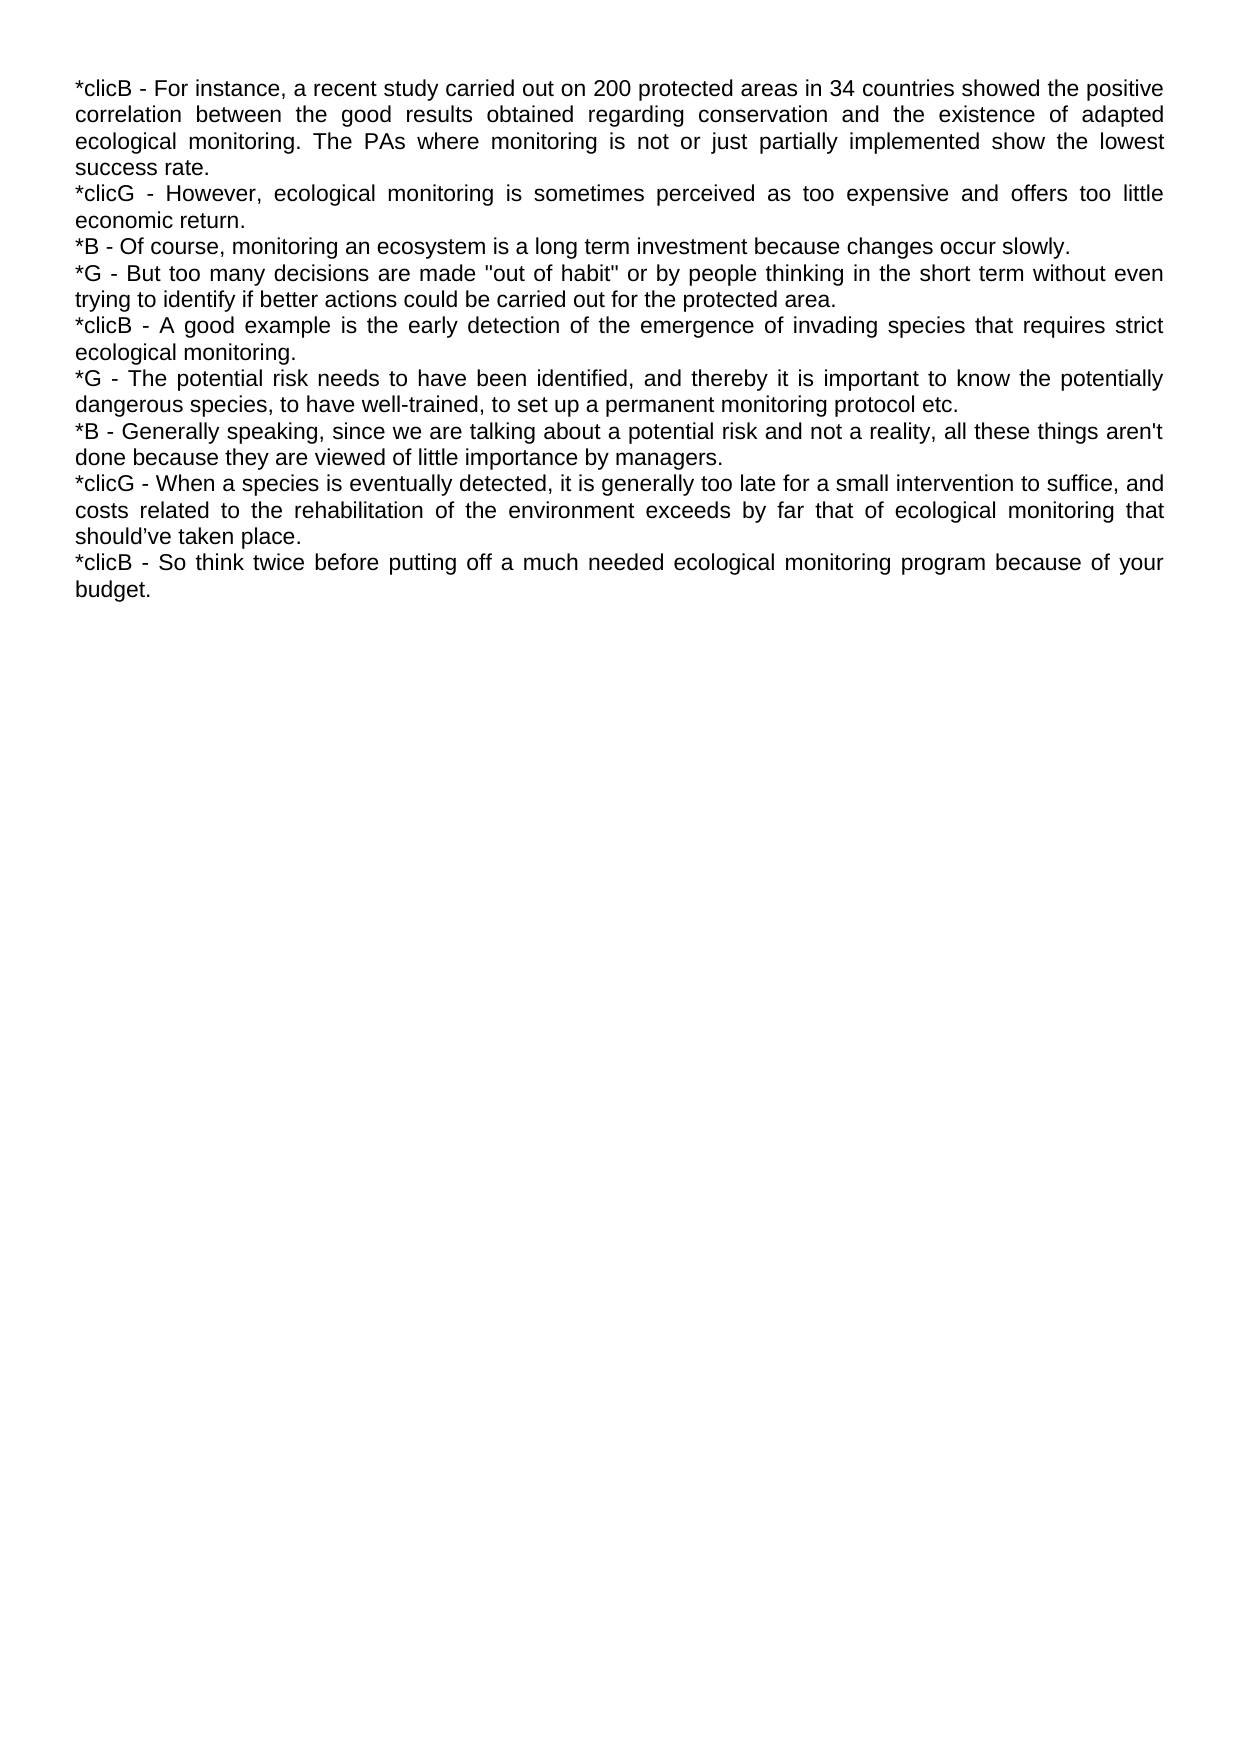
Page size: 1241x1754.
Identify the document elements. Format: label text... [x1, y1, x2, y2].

text *clicG - When a species is eventually detected, it is generally too late for a small intervention to suffice, and costs related to the rehabilitation of the environment exceeds by far that of ecological monitoring that should’ve taken place. [75, 470, 1165, 549]
text *G - The potential risk needs to have been identified, and thereby it is important to know the potentially dangerous species, to have well-trained, to set up a permanent monitoring protocol etc. [75, 365, 1165, 418]
text *clicB - So think twice before putting off a much needed ecological monitoring program because of your budget. [75, 549, 1165, 602]
text *clicB - A good example is the early detection of the emergence of invading species that requires strict ecological monitoring. [75, 312, 1165, 365]
text *G - But too many decisions are made "out of habit" or by people thinking in the short term without even trying to identify if better actions could be carried out for the protected area. [75, 259, 1165, 312]
text *clicB - For instance, a recent study carried out on 200 protected areas in 34 countries showed the positive correlation between the good results obtained regarding conservation and the existence of adapted ecological monitoring. The PAs where monitoring is not or just partially implemented show the lowest success rate. [75, 75, 1165, 180]
text *clicG - However, ecological monitoring is sometimes perceived as too expensive and offers too little economic return. [75, 180, 1165, 233]
text *B - Generally speaking, since we are talking about a potential risk and not a reality, all these things aren't done because they are viewed of little importance by managers. [75, 418, 1165, 470]
text *B - Of course, monitoring an ecosystem is a long term investment because changes occur slowly. [75, 233, 1165, 259]
